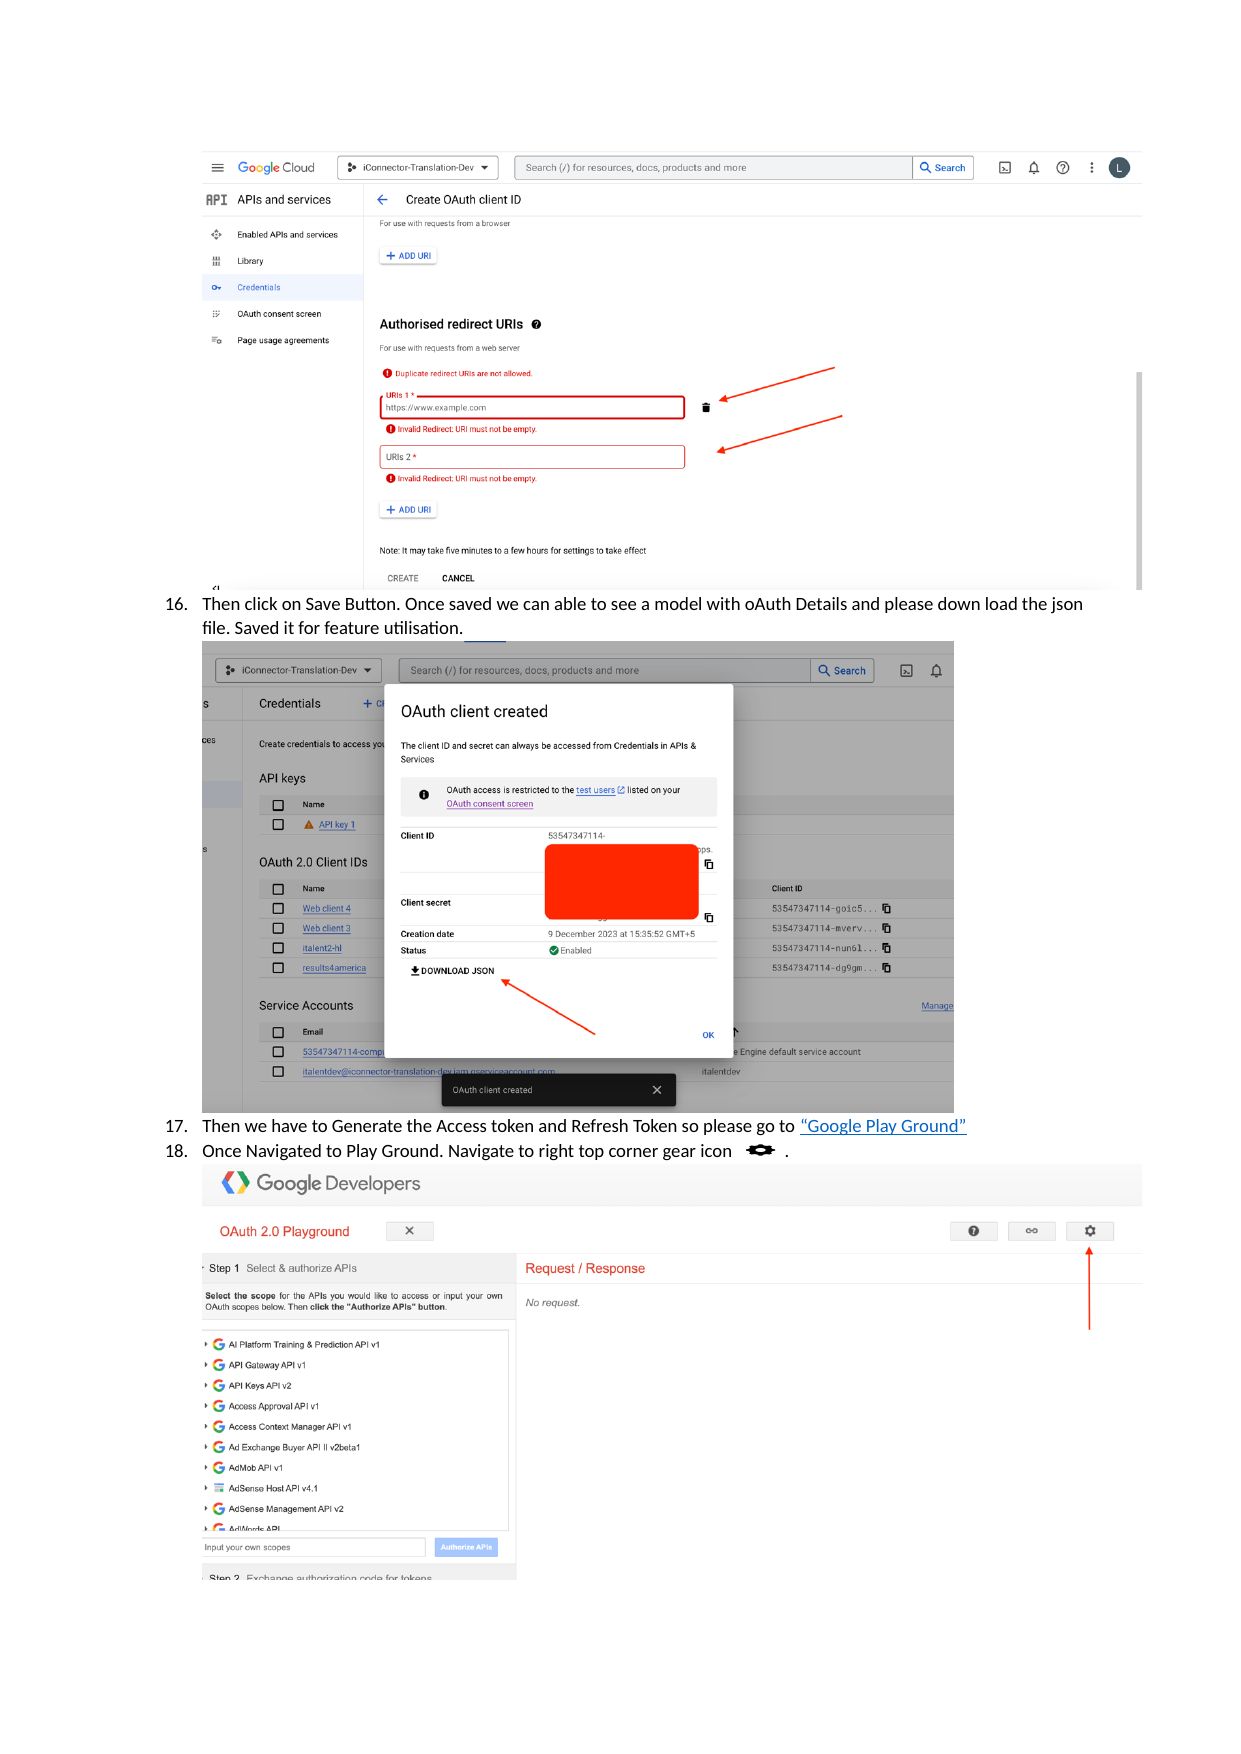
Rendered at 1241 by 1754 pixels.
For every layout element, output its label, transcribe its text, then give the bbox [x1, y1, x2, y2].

picture [202, 641, 954, 1113]
picture [740, 1142, 781, 1158]
list Once Navigated to Play Ground. Navigate to right top corner gear icon . [164, 1139, 1090, 1162]
list Then we have to Generate the Access token and Refresh Token so please go to “Google Play Ground” [164, 1115, 1090, 1138]
picture [202, 1164, 1143, 1580]
picture [202, 150, 1143, 590]
